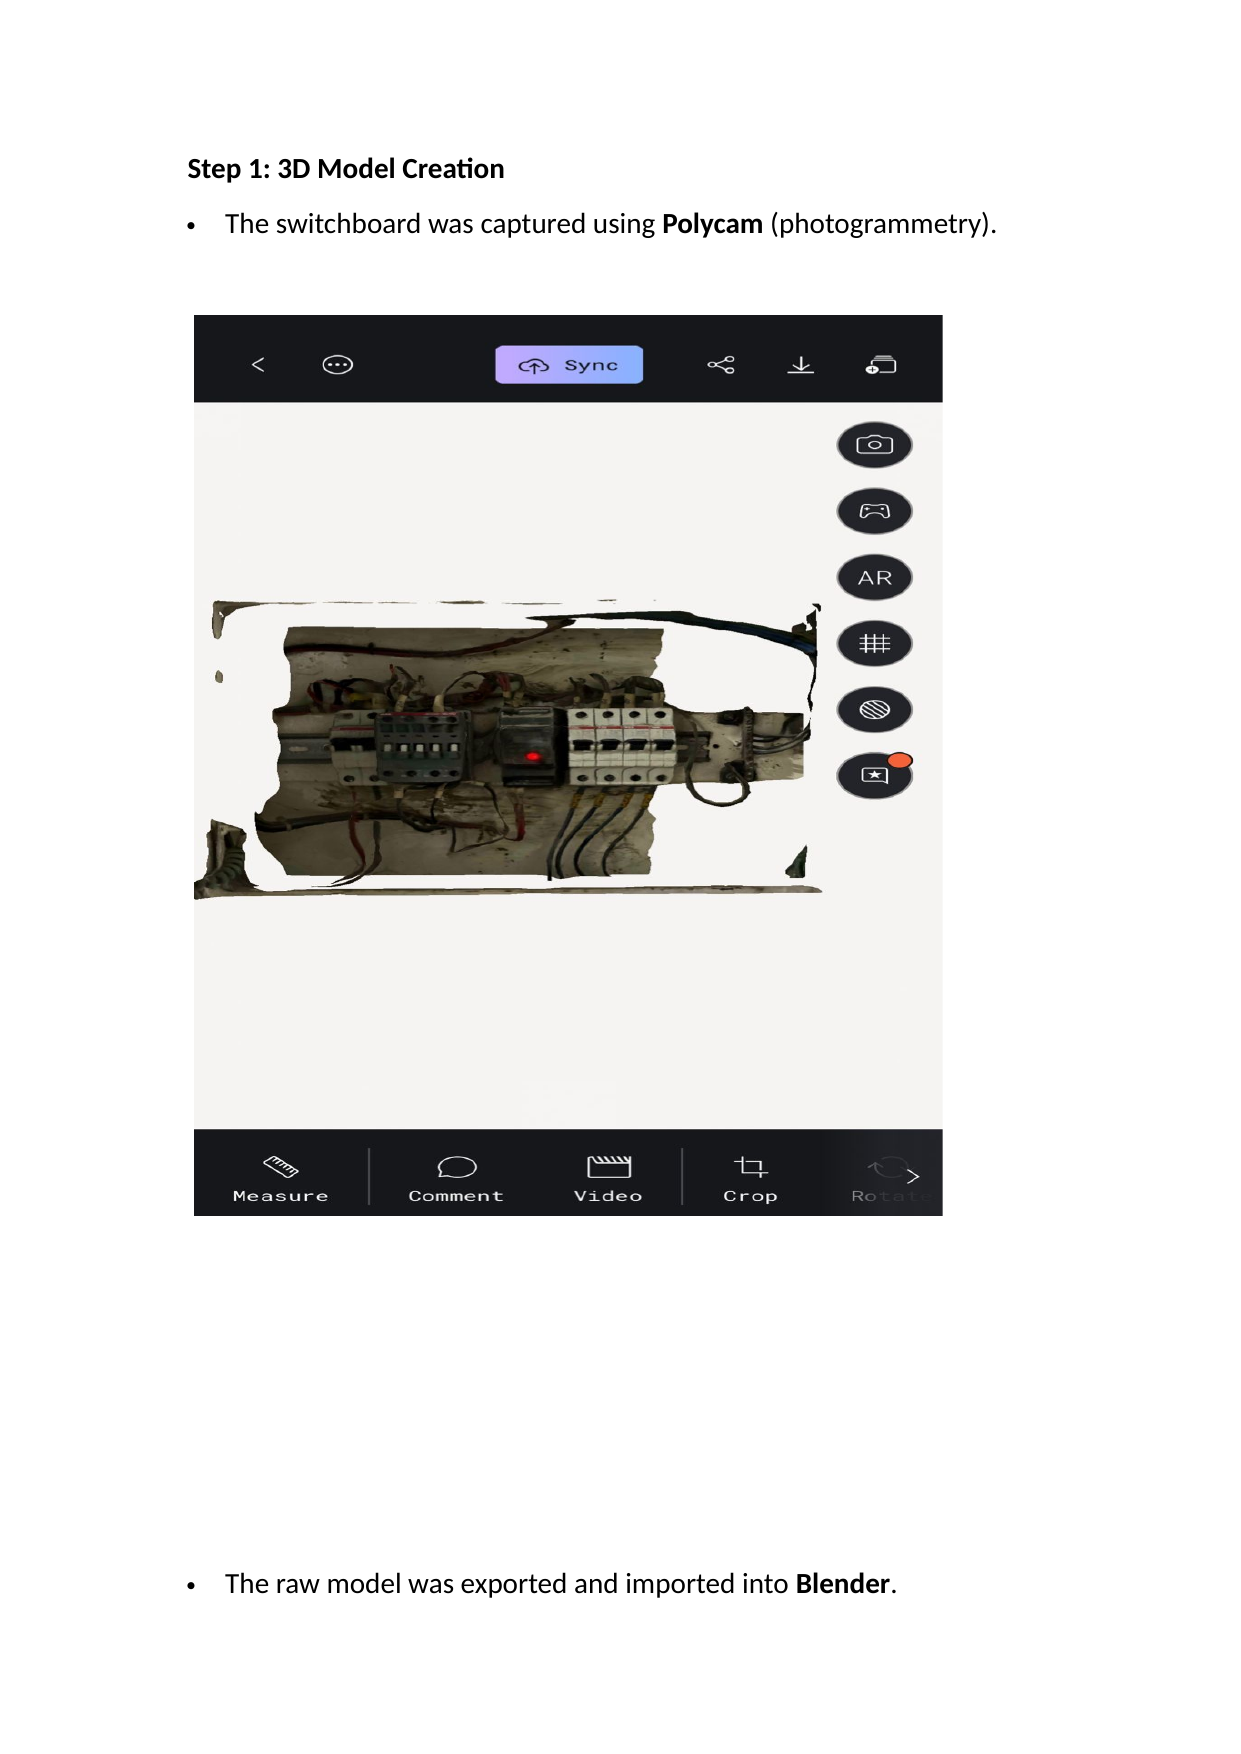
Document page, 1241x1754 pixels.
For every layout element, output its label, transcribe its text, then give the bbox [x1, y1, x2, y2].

text Step 1: 3D Model Creation [187, 150, 1090, 186]
list The switchboard was captured using Polycam (photogrammetry). [187, 205, 1090, 241]
list The raw model was exported and imported into Blender. [187, 1565, 1090, 1601]
picture [194, 315, 943, 1216]
